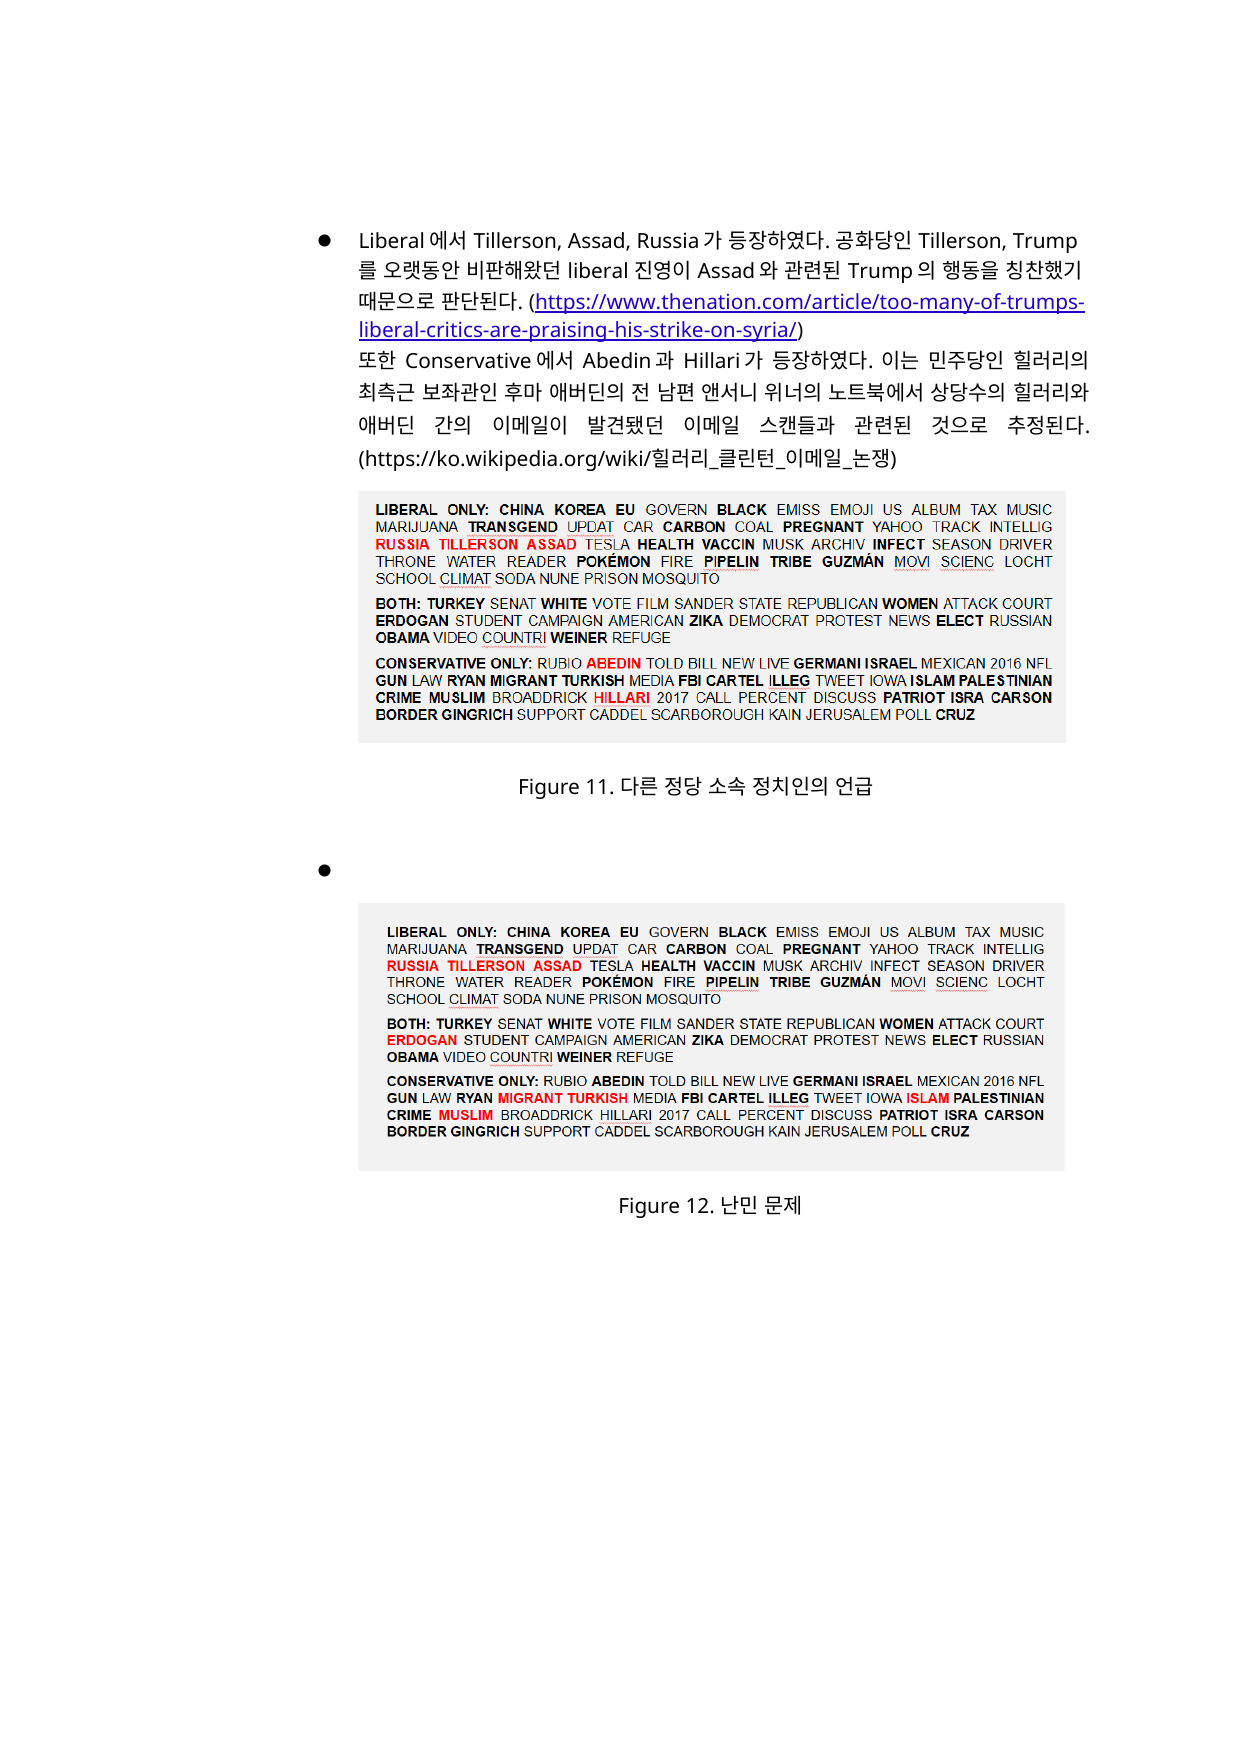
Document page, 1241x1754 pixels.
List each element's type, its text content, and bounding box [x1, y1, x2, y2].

list 또한 Conservative에서 Abedin과 Hillari가 등장하였다. 이는 민주당인 힐러리의 최측근 보좌관인 후마 애버딘의 전 남편 앤서니 위너의 노트북에서 상당수의 힐러리와 애버딘 간의 이메일이 발견됐던 이메일 스캔들과 관련된 것으로 추정된다. (https://ko.wikipedia.org/wiki/힐러리_클린턴_이메일_논쟁) [358, 344, 1090, 472]
picture [358, 903, 1065, 1171]
picture [358, 491, 1066, 743]
list Liberal에서 Tillerson, Assad, Russia가 등장하였다. 공화당인 Tillerson, Trump를 오랫동안 비판해왔던 liberal 진영이 Assad와 관련된 Trump의 행동을 칭찬했기 때문으로 판단된다. (https://www.thenation.com/article/too-many-of-trumps-liberal-critics-are-praising-his-strike-on-syria/) [317, 224, 1090, 344]
